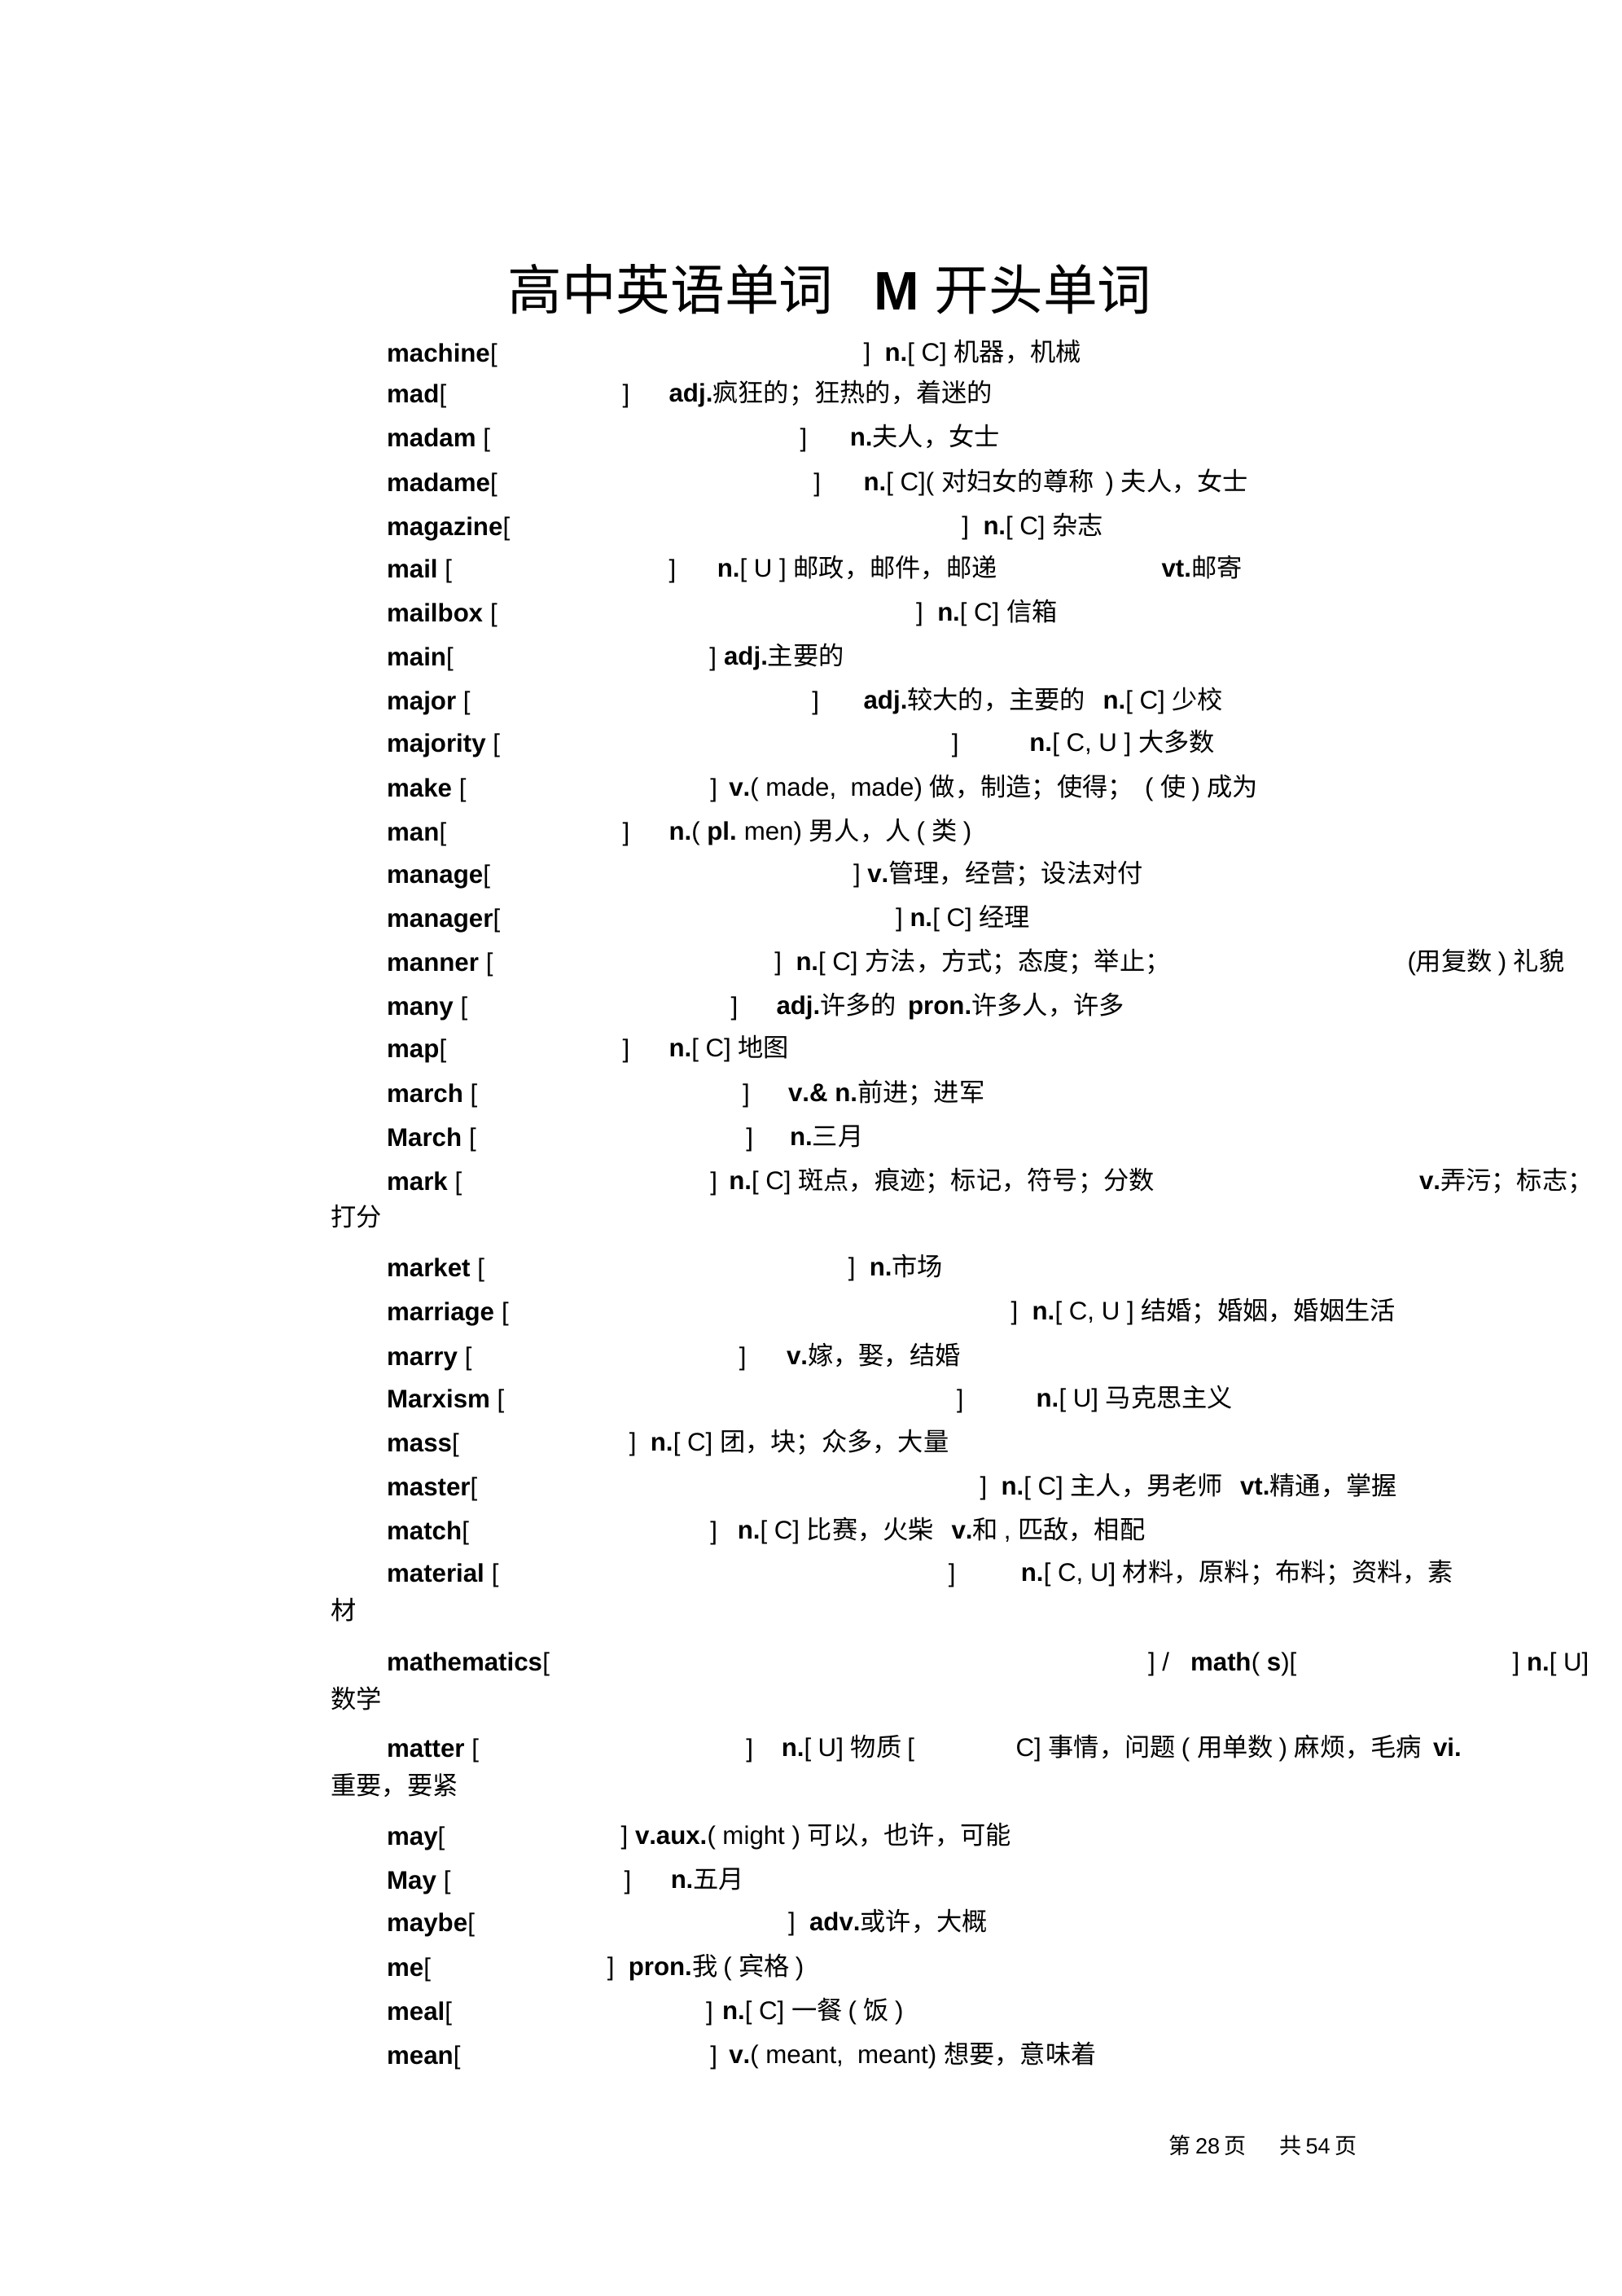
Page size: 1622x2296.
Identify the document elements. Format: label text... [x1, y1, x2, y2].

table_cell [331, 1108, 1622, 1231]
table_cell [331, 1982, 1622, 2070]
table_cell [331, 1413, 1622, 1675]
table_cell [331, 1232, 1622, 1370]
text 高中英语单词 M 开头单词 [122, 255, 1537, 323]
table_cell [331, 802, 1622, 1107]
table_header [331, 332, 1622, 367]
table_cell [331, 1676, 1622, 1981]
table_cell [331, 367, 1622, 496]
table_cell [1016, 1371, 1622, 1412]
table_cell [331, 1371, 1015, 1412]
text 第28页 共54页 [1168, 2132, 1500, 2159]
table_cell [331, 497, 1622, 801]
